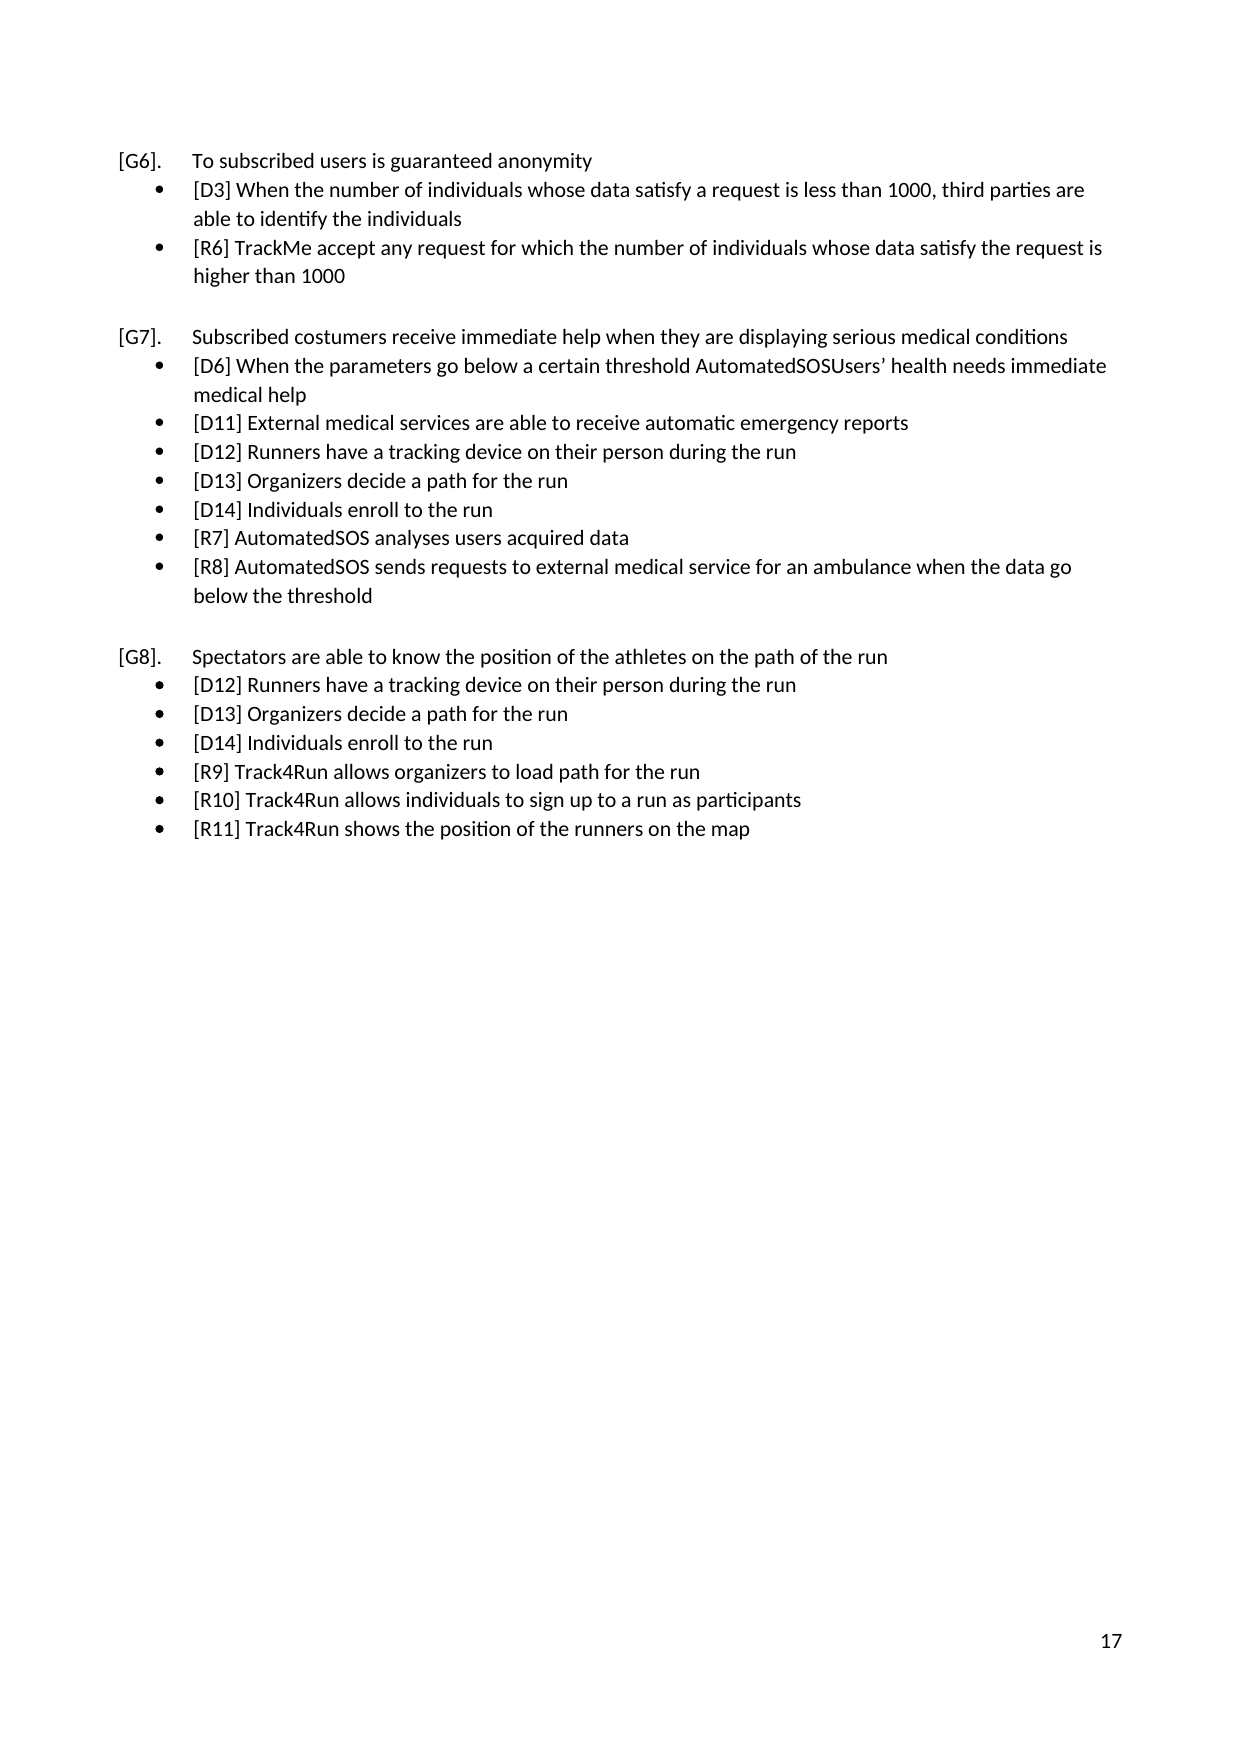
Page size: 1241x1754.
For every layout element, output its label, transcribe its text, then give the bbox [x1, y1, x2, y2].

list [R6] TrackMe accept any request for which the number of individuals whose data satisfy the request is higher than 1000 [156, 234, 1122, 289]
list Spectators are able to know the position of the athletes on the path of the run [118, 643, 1122, 669]
list [D14] Individuals enroll to the run [156, 496, 1122, 522]
list Subscribed costumers receive immediate help when they are displaying serious medical conditions [118, 323, 1122, 350]
list [D3] When the number of individuals whose data satisfy a request is less than 1000, third parties are able to identify the individuals [156, 176, 1122, 232]
list [D6] When the parameters go below a certain threshold AutomatedSOSUsers’ health needs immediate medical help [156, 352, 1122, 407]
list [D12] Runners have a tracking device on their person during the run [156, 672, 1122, 698]
list To subscribed users is guaranteed anonymity [118, 148, 1122, 174]
list [D14] Individuals enroll to the run [156, 729, 1122, 756]
list [R10] Track4Run allows individuals to sign up to a run as participants [156, 787, 1122, 813]
list [D13] Organizers decide a path for the run [156, 700, 1122, 727]
list [D11] External medical services are able to receive automatic emergency reports [156, 409, 1122, 436]
list [R9] Track4Run allows organizers to load path for the run [156, 758, 1122, 784]
list [D13] Organizers decide a path for the run [156, 467, 1122, 494]
list [R8] AutomatedSOS sends requests to external medical service for an ambulance when the data go below the threshold [156, 553, 1122, 609]
list [D12] Runners have a tracking device on their person during the run [156, 438, 1122, 465]
list [R11] Track4Run shows the position of the runners on the map [156, 815, 1122, 842]
list [R7] AutomatedSOS analyses users acquired data [156, 524, 1122, 551]
